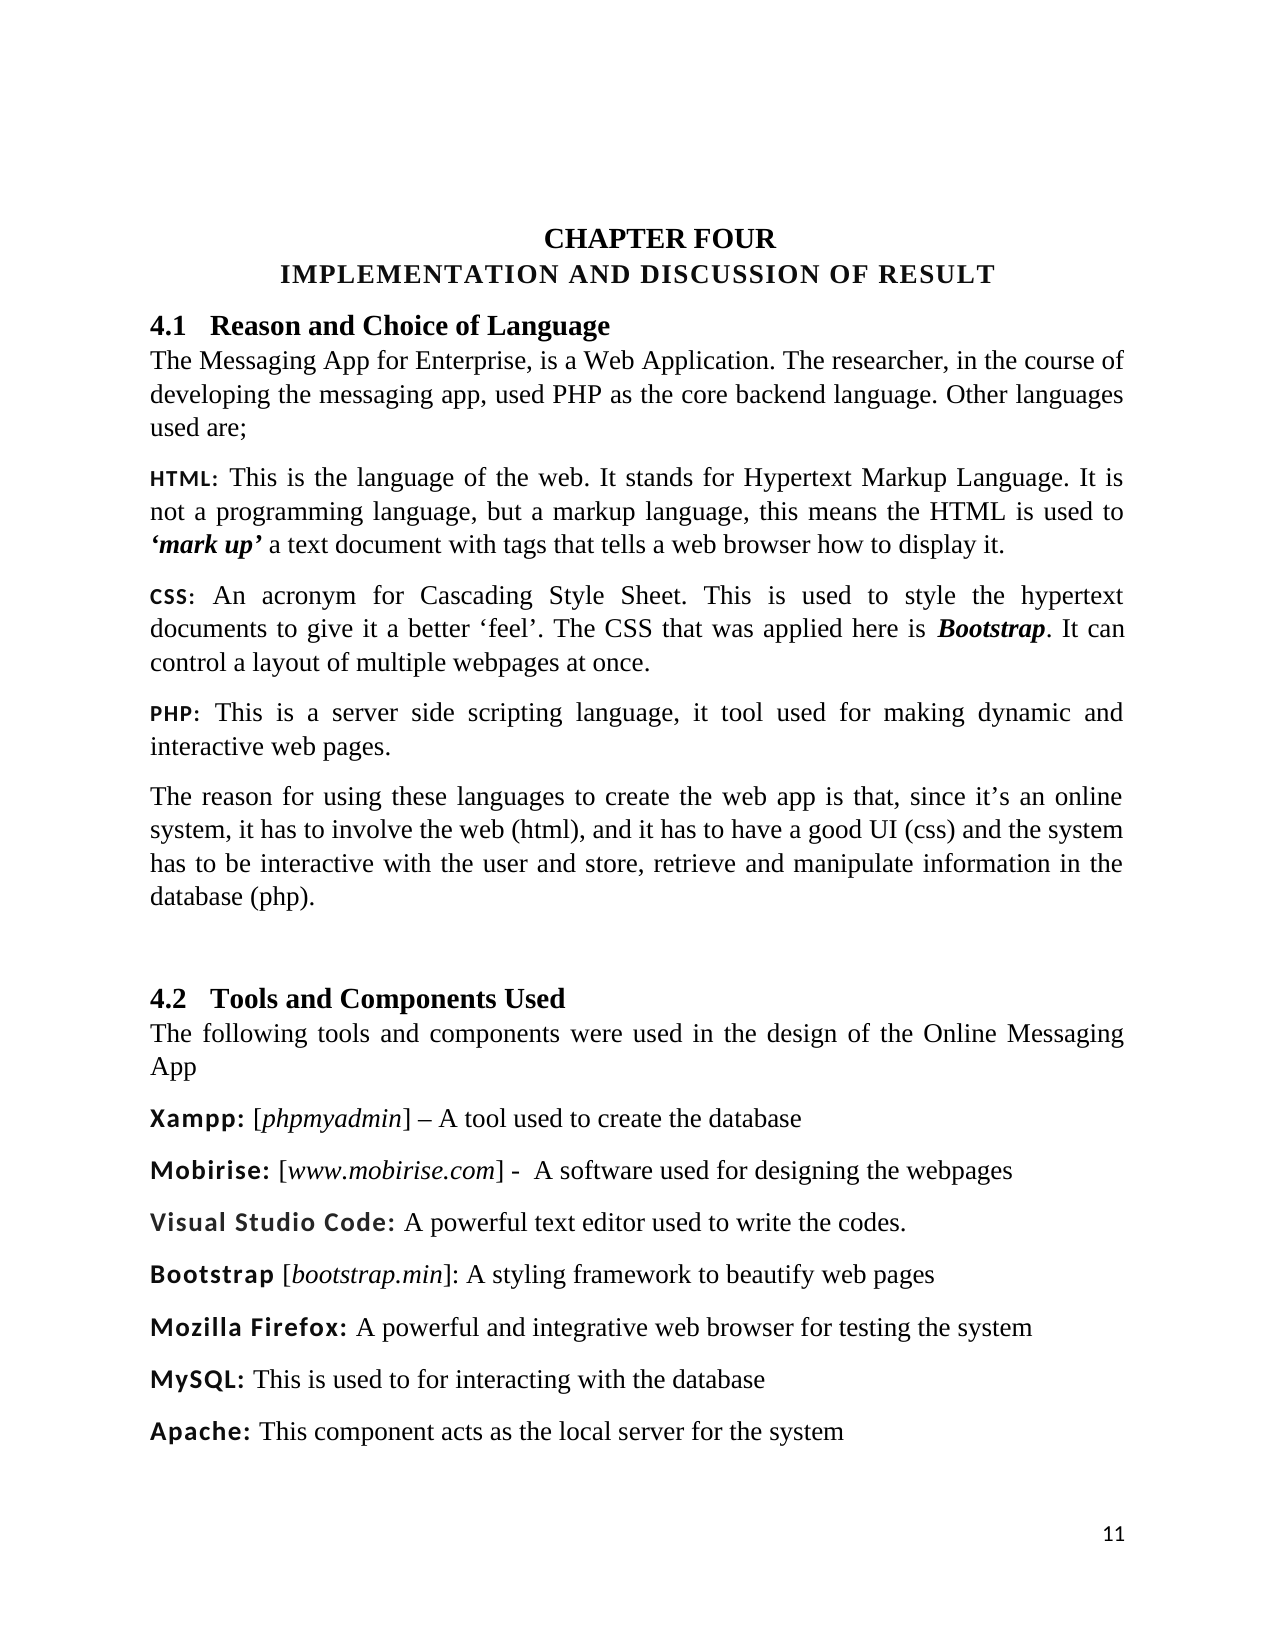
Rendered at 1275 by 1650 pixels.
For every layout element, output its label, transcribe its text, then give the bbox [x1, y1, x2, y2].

text Xampp: [phpmyadmin] – A tool used to create the database [150, 1101, 1125, 1134]
text The reason for using these languages to create the web app is that, since it’s an online system, it has to involve the web (html), and it has to have a good UI (css) and the system has to be interactive with the user and store, retrieve and manipulate information in the database (php). [150, 780, 1125, 912]
text HTML: This is the language of the web. It stands for Hypertext Markup Language. It is not a programming language, but a markup language, this means the HTML is used to ‘mark up’ a text document with tags that tells a web browser how to display it. [150, 461, 1125, 560]
text Mozilla Firefox: A powerful and integrative web browser for testing the system [150, 1310, 1125, 1343]
subtitle CHAPTER FOUR [150, 222, 1125, 255]
text Apache: This component acts as the local server for the system [150, 1414, 1125, 1447]
text PHP: This is a server side scripting language, it tool used for making dynamic and interactive web pages. [150, 696, 1125, 761]
text The following tools and components were used in the design of the Online Messaging App [150, 1017, 1125, 1082]
subtitle Tools and Components Used [150, 981, 1125, 1014]
subtitle Reason and Choice of Language [150, 308, 1125, 342]
text The Messaging App for Enterprise, is a Web Application. The researcher, in the course of developing the messaging app, used PHP as the core backend language. Other languages used are; [150, 344, 1125, 442]
text Bootstrap [bootstrap.min]: A styling framework to beautify web pages [150, 1258, 1125, 1291]
text MySQL: This is used to for interacting with the database [150, 1362, 1125, 1395]
text Mobirise: [www.mobirise.com] - A software used for designing the webpages [150, 1153, 1125, 1186]
text CSS: An acronym for Cascading Style Sheet. This is used to style the hypertext documents to give it a better ‘feel’. The CSS that was applied here is Bootstrap. It can control a layout of multiple webpages at once. [150, 579, 1125, 677]
text Visual Studio Code: A powerful text editor used to write the codes. [150, 1205, 1125, 1238]
subtitle IMPLEMENTATION AND DISCUSSION OF RESULT [150, 258, 1125, 289]
